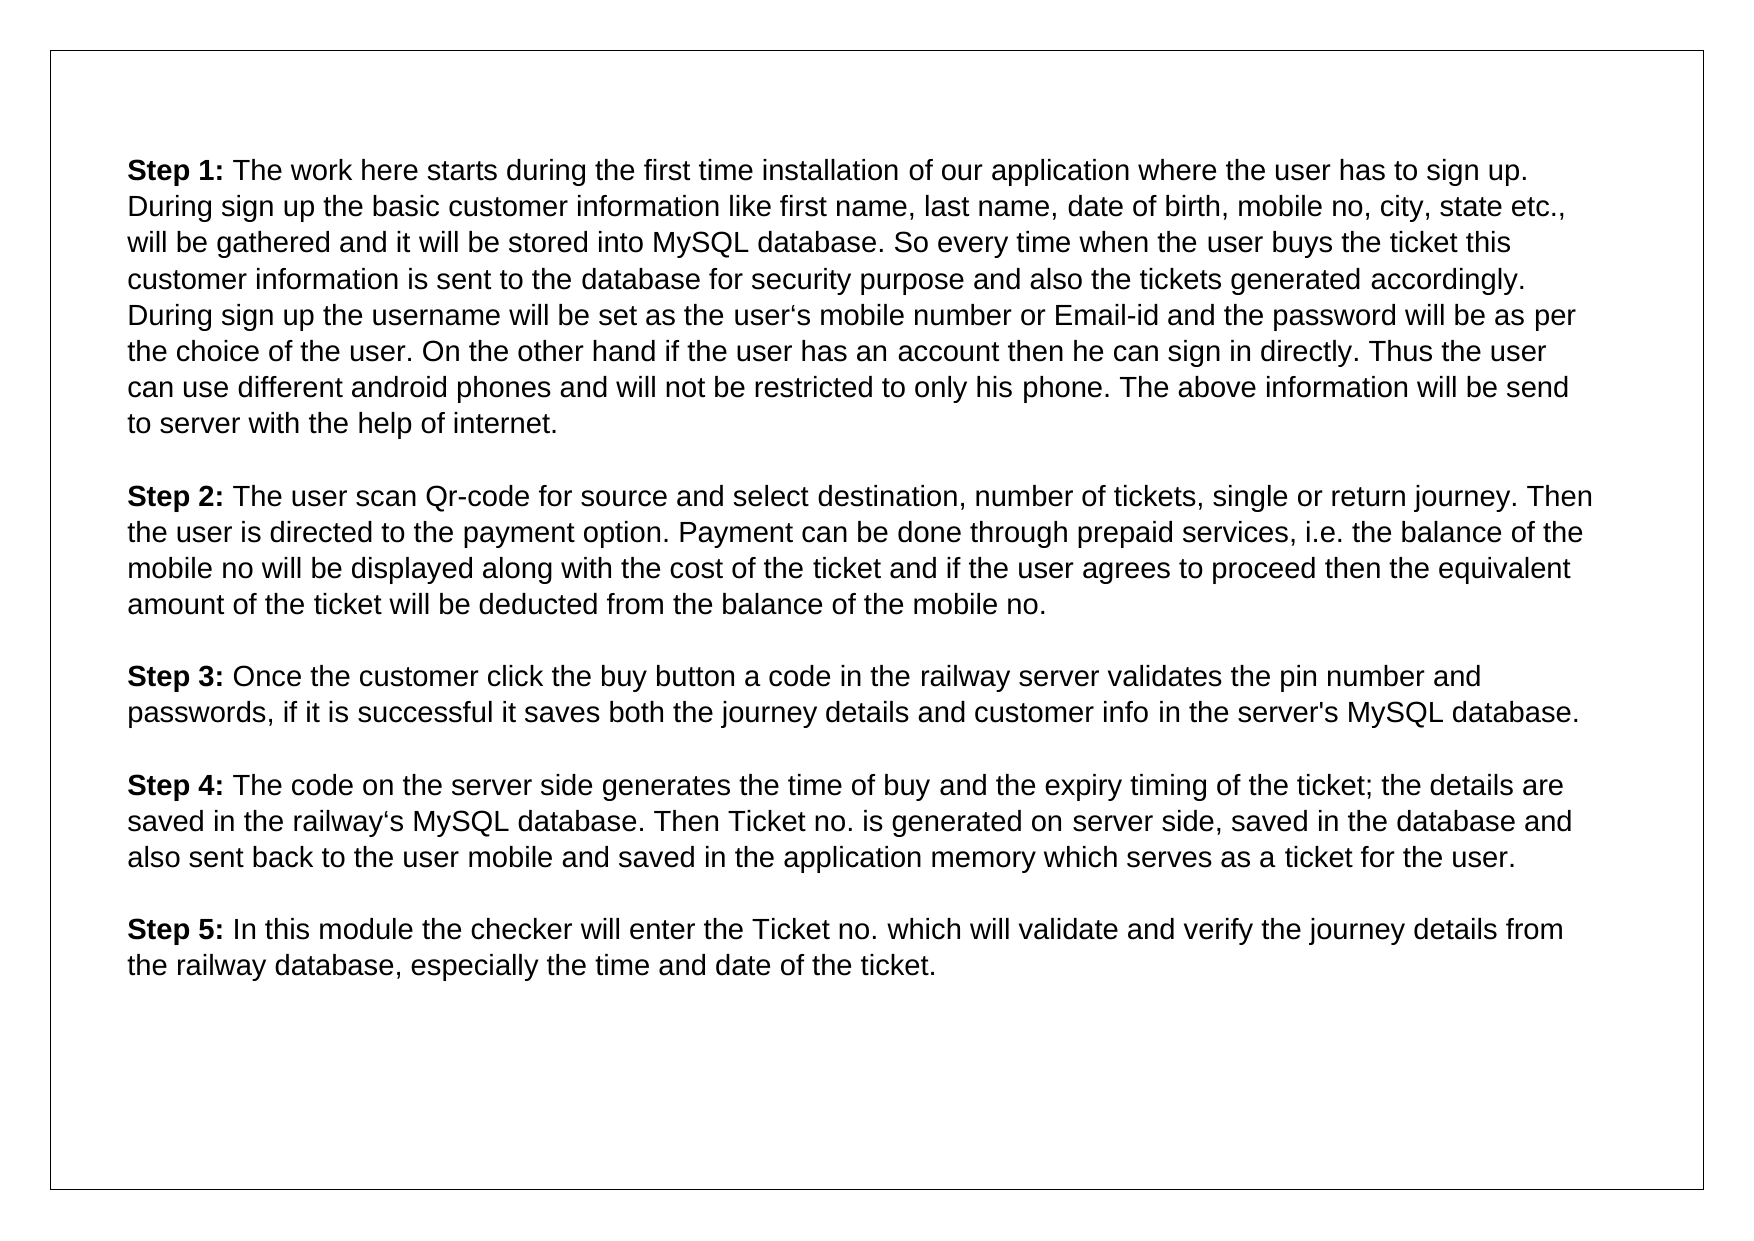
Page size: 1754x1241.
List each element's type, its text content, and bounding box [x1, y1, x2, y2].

text Step 5: In this module the checker will enter the Ticket no. which will validate and verify the journey details from the railway database, especially the time and date of the ticket. [127, 912, 1594, 982]
text Step 1: The work here starts during the first time installation of our application where the user has to sign up. During sign up the basic customer information like first name, last name, date of birth, mobile no, city, state etc., will be gathered and it will be stored into MySQL database. So every time when the user buys the ticket this customer information is sent to the database for security purpose and also the tickets generated accordingly. During sign up the username will be set as the user‘s mobile number or Email-id and the password will be as per the choice of the user. On the other hand if the user has an account then he can sign in directly. Thus the user can use different android phones and will not be restricted to only his phone. The above information will be send to server with the help of internet. [127, 117, 1594, 440]
text Step 3: Once the customer click the buy button a code in the railway server validates the pin number and passwords, if it is successful it saves both the journey details and customer info in the server's MySQL database. [127, 659, 1594, 729]
text Step 4: The code on the server side generates the time of buy and the expiry timing of the ticket; the details are saved in the railway‘s MySQL database. Then Ticket no. is generated on server side, saved in the database and also sent back to the user mobile and saved in the application memory which serves as a ticket for the user. [127, 768, 1594, 873]
text Step 2: The user scan Qr-code for source and select destination, number of tickets, single or return journey. Then the user is directed to the payment option. Payment can be done through prepaid services, i.e. the balance of the mobile no will be displayed along with the cost of the ticket and if the user agrees to proceed then the equivalent amount of the ticket will be deducted from the balance of the mobile no. [127, 478, 1594, 621]
